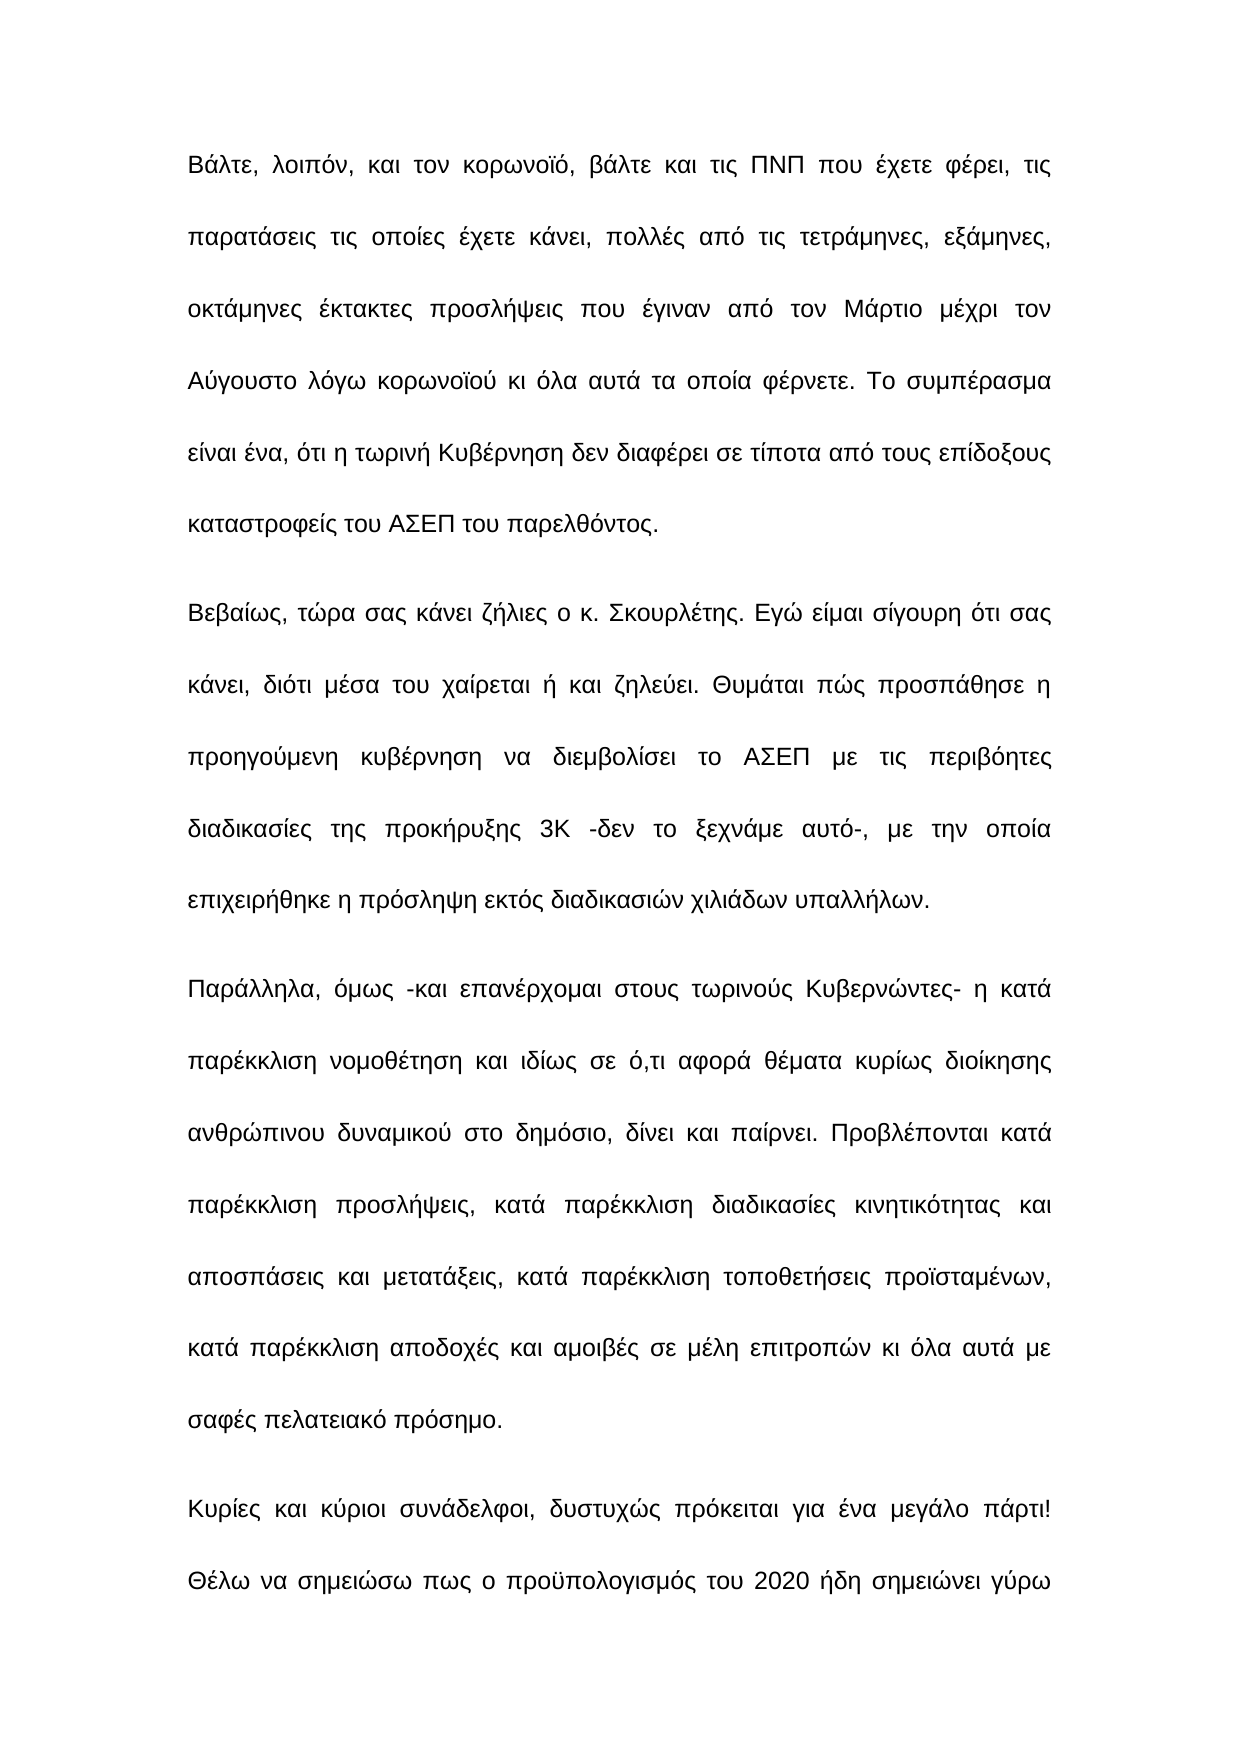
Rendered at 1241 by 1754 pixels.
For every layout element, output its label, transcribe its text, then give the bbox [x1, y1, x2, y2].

text Βάλτε, λοιπόν, και τον κορωνοϊό, βάλτε και τις ΠΝΠ που έχετε φέρει, τις παρατάσεις τις οποίες έχετε κάνει, πολλές από τις τετράμηνες, εξάμηνες, οκτάμηνες έκτακτες προσλήψεις που έγιναν από τον Μάρτιο μέχρι τον Αύγουστο λόγω κορωνοϊού κι όλα αυτά τα οποία φέρνετε. Το συμπέρασμα είναι ένα, ότι η τωρινή Κυβέρνηση δεν διαφέρει σε τίποτα από τους επίδοξους καταστροφείς του ΑΣΕΠ του παρελθόντος. [187, 150, 1053, 538]
text Παράλληλα, όμως -και επανέρχομαι στους τωρινούς Κυβερνώντες- η κατά παρέκκλιση νομοθέτηση και ιδίως σε ό,τι αφορά θέματα κυρίως διοίκησης ανθρώπινου δυναμικού στο δημόσιο, δίνει και παίρνει. Προβλέπονται κατά παρέκκλιση προσλήψεις, κατά παρέκκλιση διαδικασίες κινητικότητας και αποσπάσεις και μετατάξεις, κατά παρέκκλιση τοποθετήσεις προϊσταμένων, κατά παρέκκλιση αποδοχές και αμοιβές σε μέλη επιτροπών κι όλα αυτά με σαφές πελατειακό πρόσημο. [187, 974, 1053, 1434]
text Βεβαίως, τώρα σας κάνει ζήλιες ο κ. Σκουρλέτης. Εγώ είμαι σίγουρη ότι σας κάνει, διότι μέσα του χαίρεται ή και ζηλεύει. Θυμάται πώς προσπάθησε η προηγούμενη κυβέρνηση να διεμβολίσει το ΑΣΕΠ με τις περιβόητες διαδικασίες της προκήρυξης 3Κ -δεν το ξεχνάμε αυτό-, με την οποία επιχειρήθηκε η πρόσληψη εκτός διαδικασιών χιλιάδων υπαλλήλων. [187, 598, 1053, 914]
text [187, 1494, 1053, 1594]
